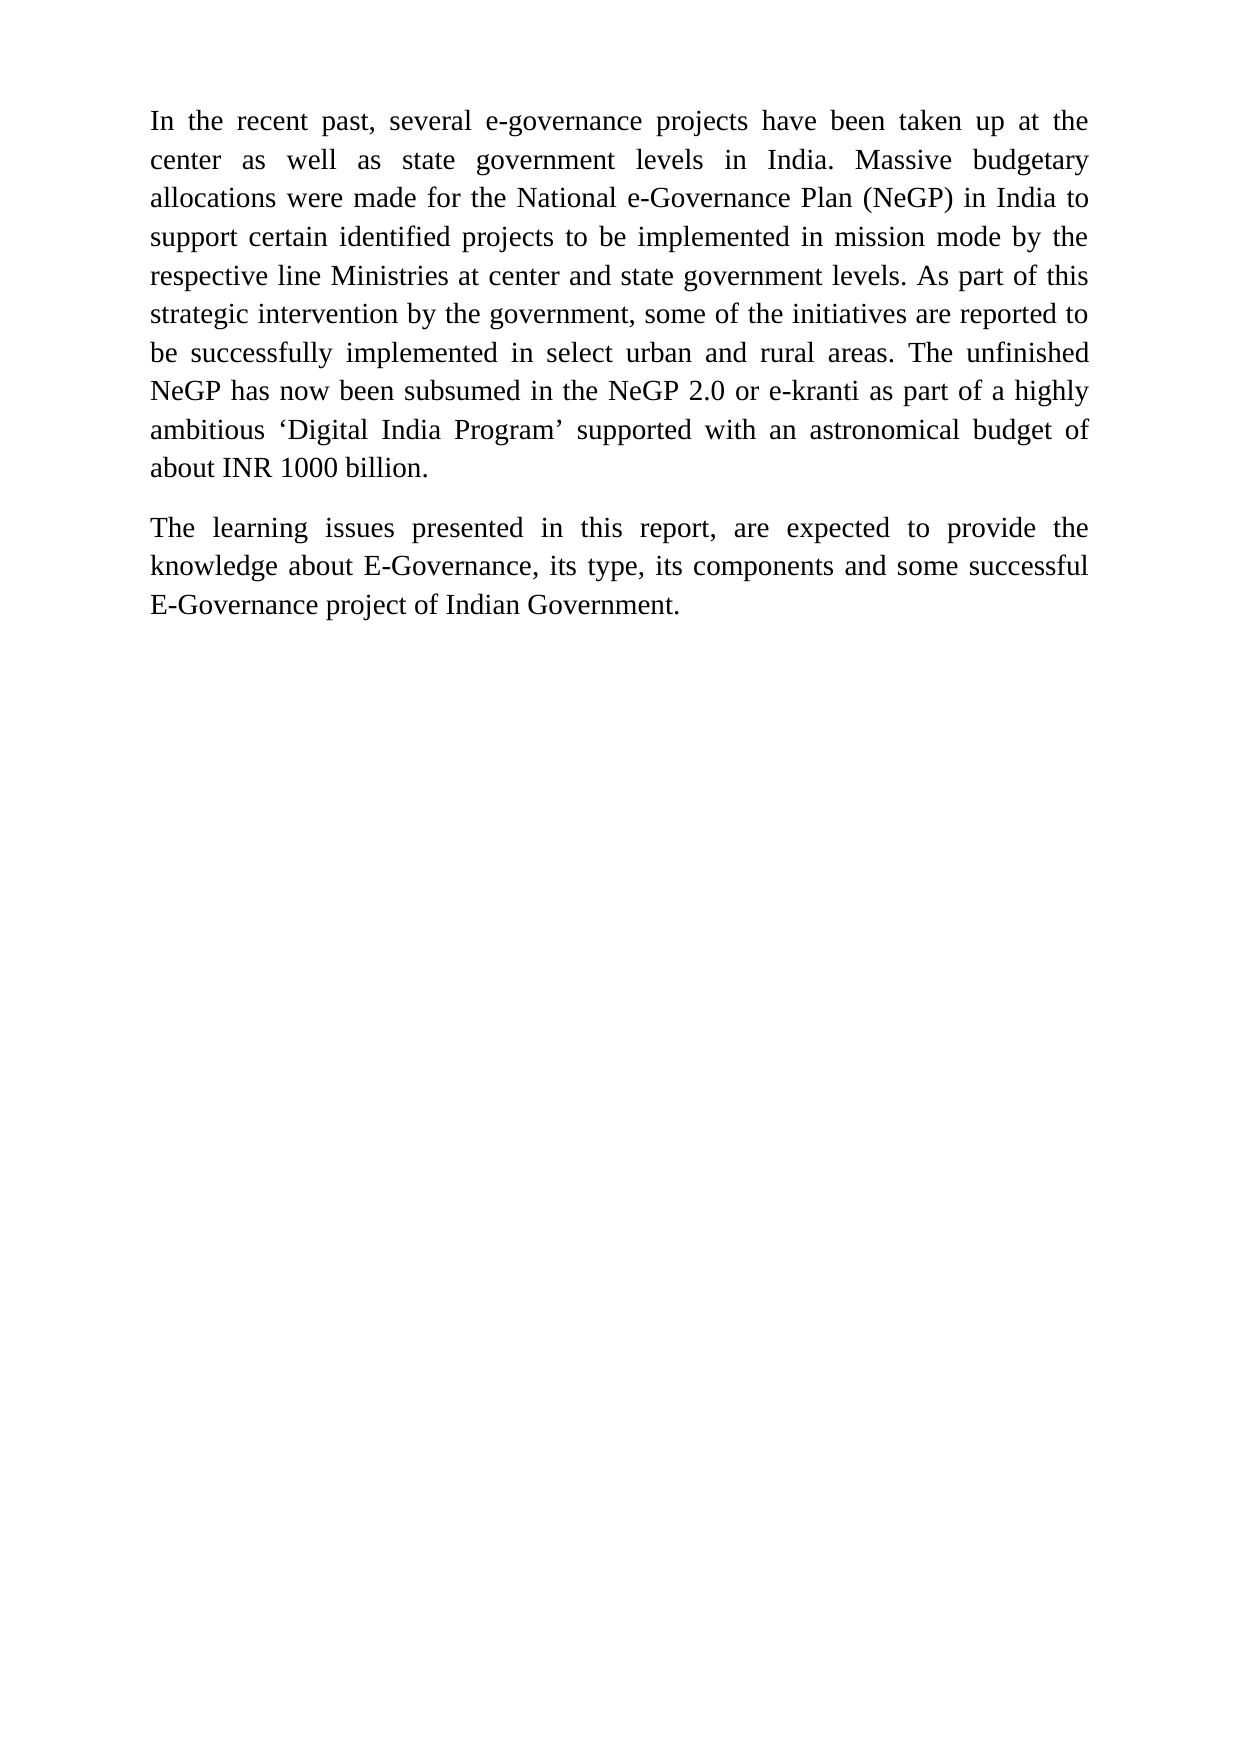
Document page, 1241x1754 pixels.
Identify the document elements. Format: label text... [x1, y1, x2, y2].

text In the recent past, several e-governance projects have been taken up at the center as well as state government levels in India. Massive budgetary allocations were made for the National e-Governance Plan (NeGP) in India to support certain identified projects to be implemented in mission mode by the respective line Ministries at center and state government levels. As part of this strategic intervention by the government, some of the initiatives are reported to be successfully implemented in select urban and rural areas. The unfinished NeGP has now been subsumed in the NeGP 2.0 or e-kranti as part of a highly ambitious ‘Digital India Program’ supported with an astronomical budget of about INR 1000 billion. [150, 103, 1090, 484]
text The learning issues presented in this report, are expected to provide the knowledge about E-Governance, its type, its components and some successful E-Governance project of Indian Government. [150, 510, 1090, 620]
